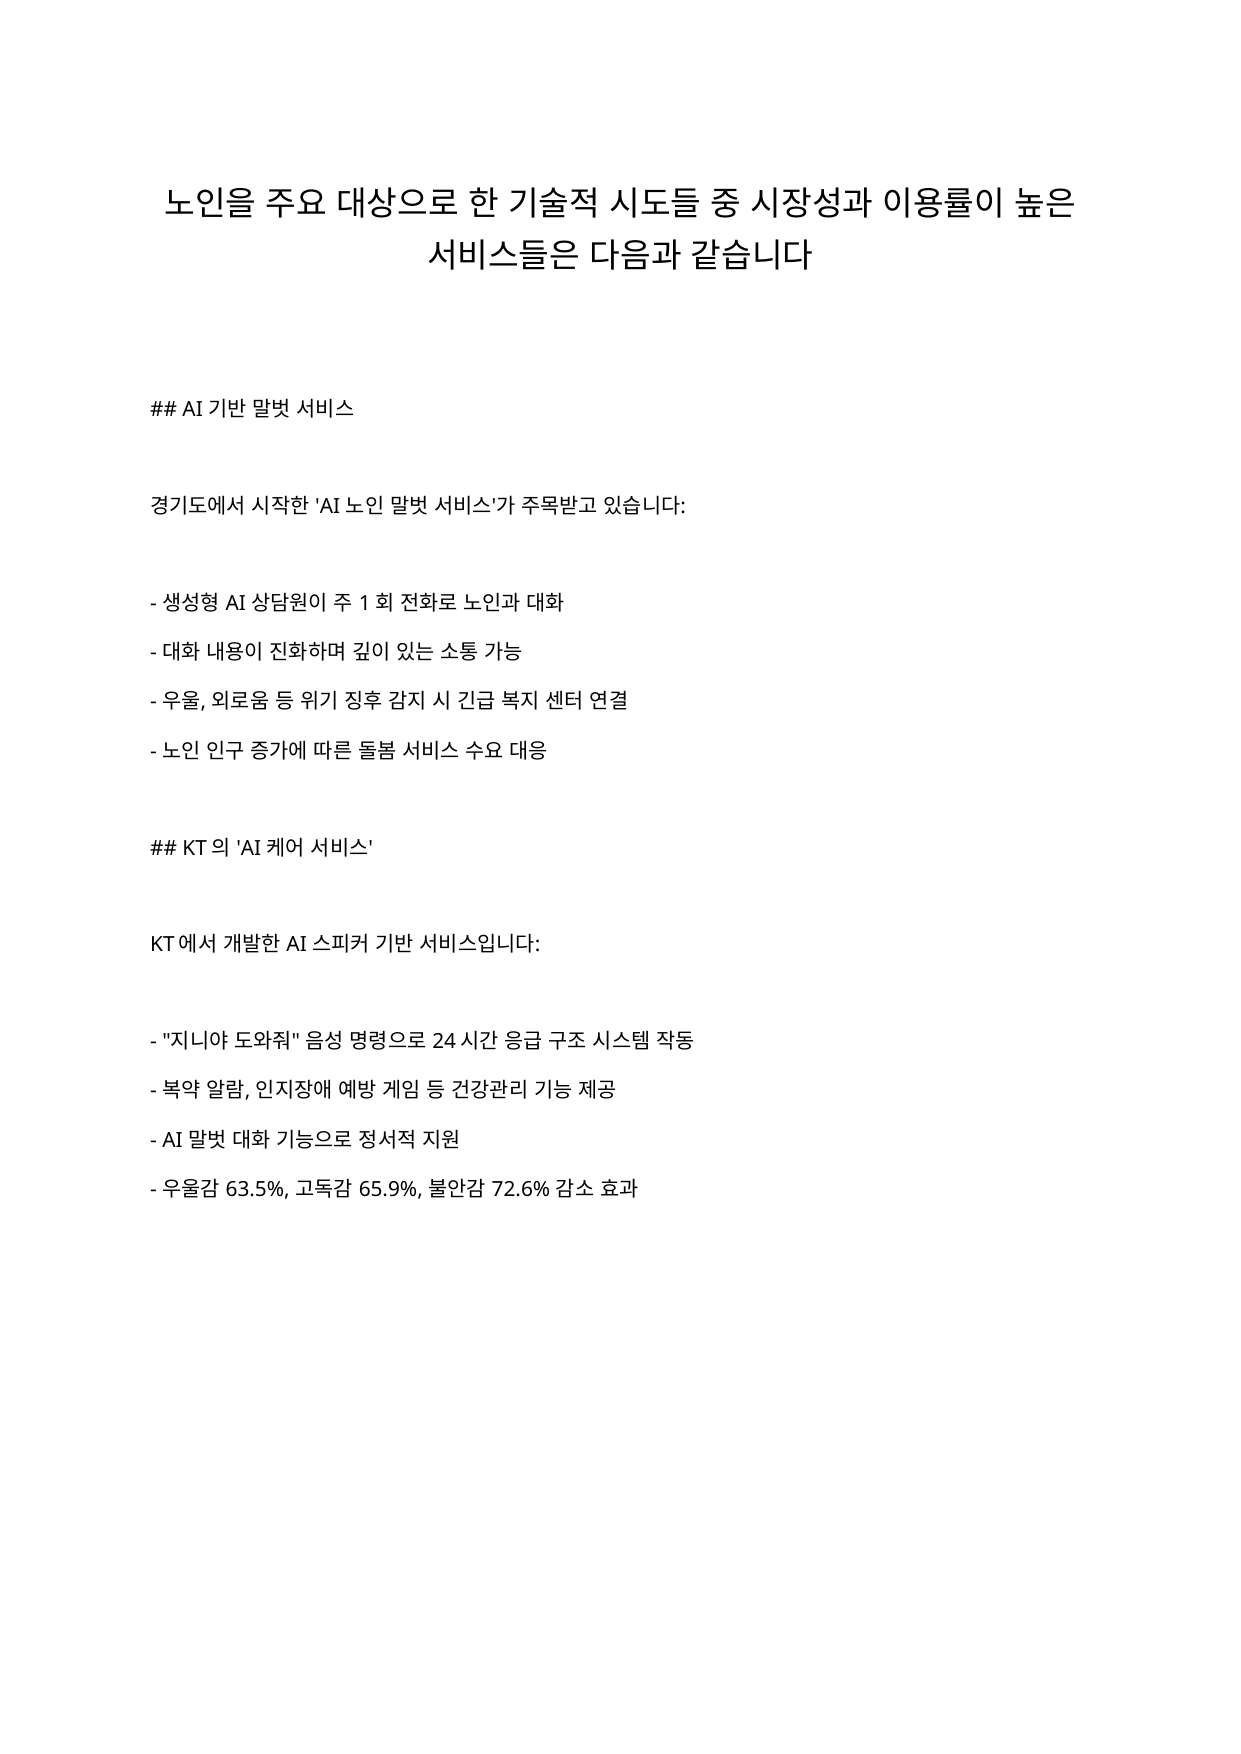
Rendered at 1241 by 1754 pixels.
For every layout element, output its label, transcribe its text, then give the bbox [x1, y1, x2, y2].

text ## KT의 'AI 케어 서비스' [150, 831, 1090, 861]
text 경기도에서 시작한 'AI 노인 말벗 서비스'가 주목받고 있습니다: [150, 489, 1090, 519]
text - 복약 알람, 인지장애 예방 게임 등 건강관리 기능 제공 [150, 1073, 1090, 1104]
text - 우울, 외로움 등 위기 징후 감지 시 긴급 복지 센터 연결 [150, 685, 1090, 715]
text KT에서 개발한 AI 스피커 기반 서비스입니다: [150, 927, 1090, 958]
text - AI 말벗 대화 기능으로 정서적 지원 [150, 1123, 1090, 1153]
text - 대화 내용이 진화하며 깊이 있는 소통 가능 [150, 635, 1090, 666]
text ## AI 기반 말벗 서비스 [150, 393, 1090, 423]
text - 노인 인구 증가에 따른 돌봄 서비스 수요 대응 [150, 734, 1090, 764]
text 노인을 주요 대상으로 한 기술적 시도들 중 시장성과 이용률이 높은 서비스들은 다음과 같습니다 [150, 177, 1090, 277]
text - 생성형 AI 상담원이 주 1회 전화로 노인과 대화 [150, 586, 1090, 616]
text - "지니야 도와줘" 음성 명령으로 24시간 응급 구조 시스템 작동 [150, 1024, 1090, 1054]
text - 우울감 63.5%, 고독감 65.9%, 불안감 72.6% 감소 효과 [150, 1172, 1090, 1202]
